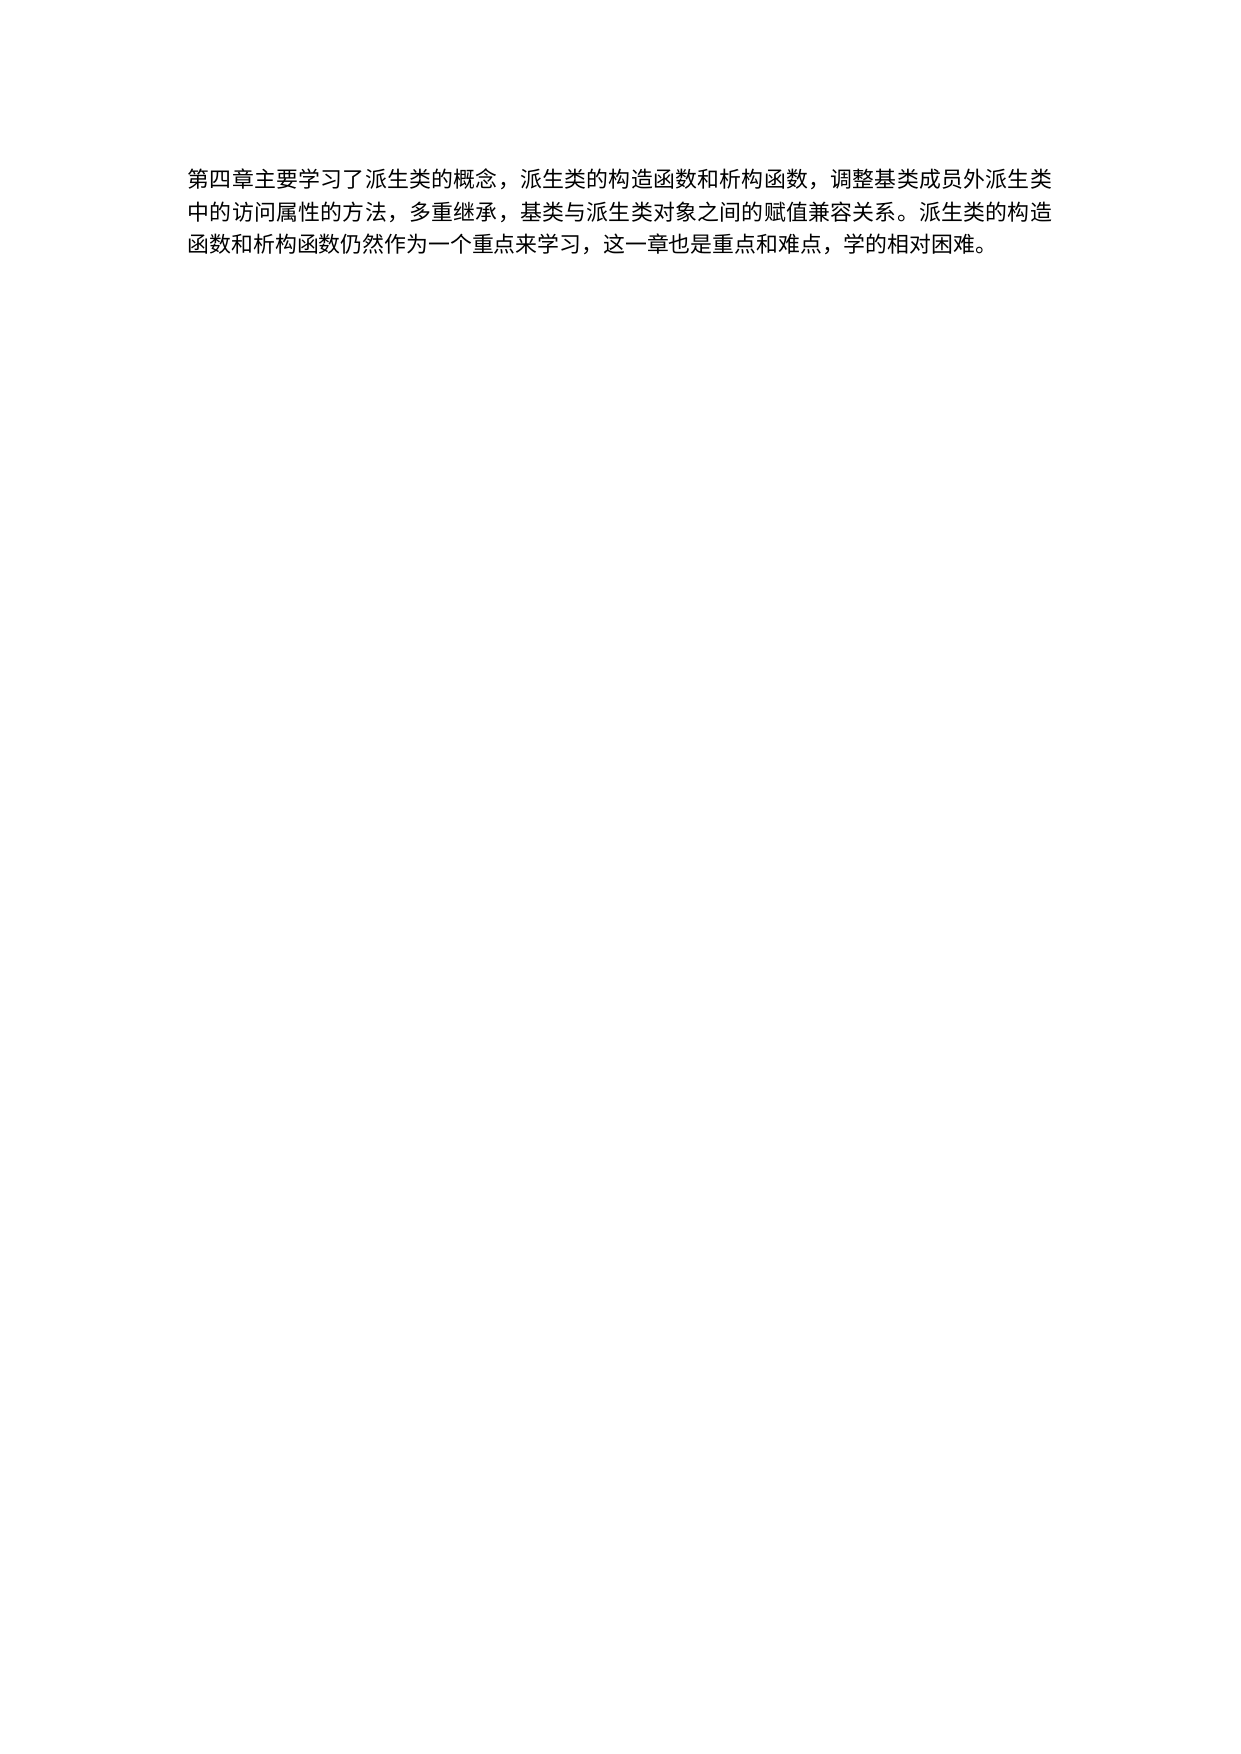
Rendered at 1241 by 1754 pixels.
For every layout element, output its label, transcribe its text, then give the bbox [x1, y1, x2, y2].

text 第四章主要学习了派生类的概念，派生类的构造函数和析构函数，调整基类成员外派生类中的访问属性的方法，多重继承，基类与派生类对象之间的赋值兼容关系。派生类的构造函数和析构函数仍然作为一个重点来学习，这一章也是重点和难点，学的相对困难。 [187, 162, 1053, 259]
